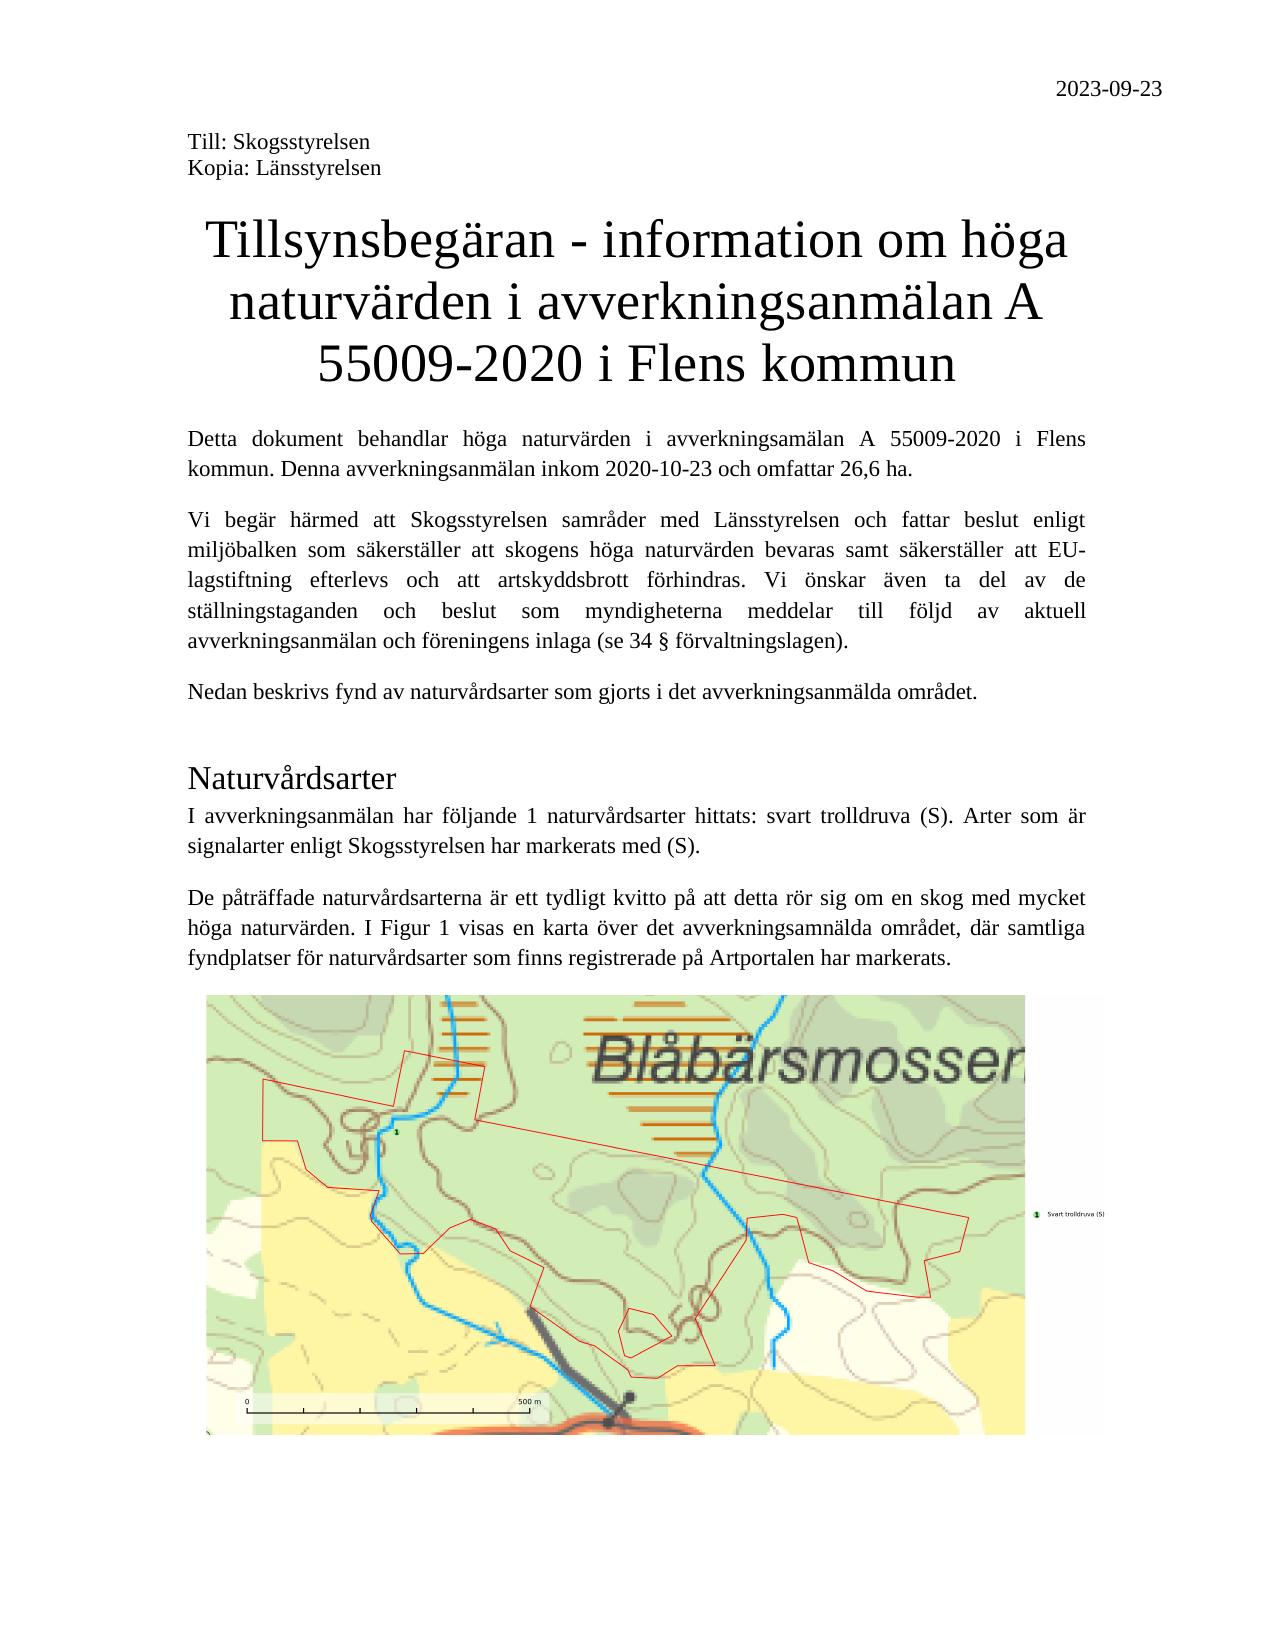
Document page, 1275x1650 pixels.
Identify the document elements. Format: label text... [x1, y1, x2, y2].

picture [206, 995, 1107, 1435]
subtitle Naturvårdsarter [187, 758, 1087, 797]
title Tillsynsbegäran - information om höga naturvärden i avverkningsanmälan A 55009-2020 i Flens kommun [187, 207, 1087, 394]
text I avverkningsanmälan har följande 1 naturvårdsarter hittats: svart trolldruva (S). Arter som är signalarter enligt Skogsstyrelsen har markerats med (S). [187, 802, 1087, 859]
text Vi begär härmed att Skogsstyrelsen samråder med Länsstyrelsen och fattar beslut enligt miljöbalken som säkerställer att skogens höga naturvärden bevaras samt säkerställer att EU-lagstiftning efterlevs och att artskyddsbrott förhindras. Vi önskar även ta del av de ställningstaganden och beslut som myndigheterna meddelar till följd av aktuell avverkningsanmälan och föreningens inlaga (se 34 § förvaltningslagen). [187, 506, 1087, 653]
text Detta dokument behandlar höga naturvärden i avverkningsamälan A 55009-2020 i Flens kommun. Denna avverkningsanmälan inkom 2020-10-23 och omfattar 26,6 ha. [187, 425, 1087, 481]
text De påträffade naturvårdsarterna är ett tydligt kvitto på att detta rör sig om en skog med mycket höga naturvärden. I Figur 1 visas en karta över det avverkningsamnälda området, där samtliga fyndplatser för naturvårdsarter som finns registrerade på Artportalen har markerats. [187, 883, 1087, 970]
text Nedan beskrivs fynd av naturvårdsarter som gjorts i det avverkningsanmälda området. [187, 678, 1087, 704]
